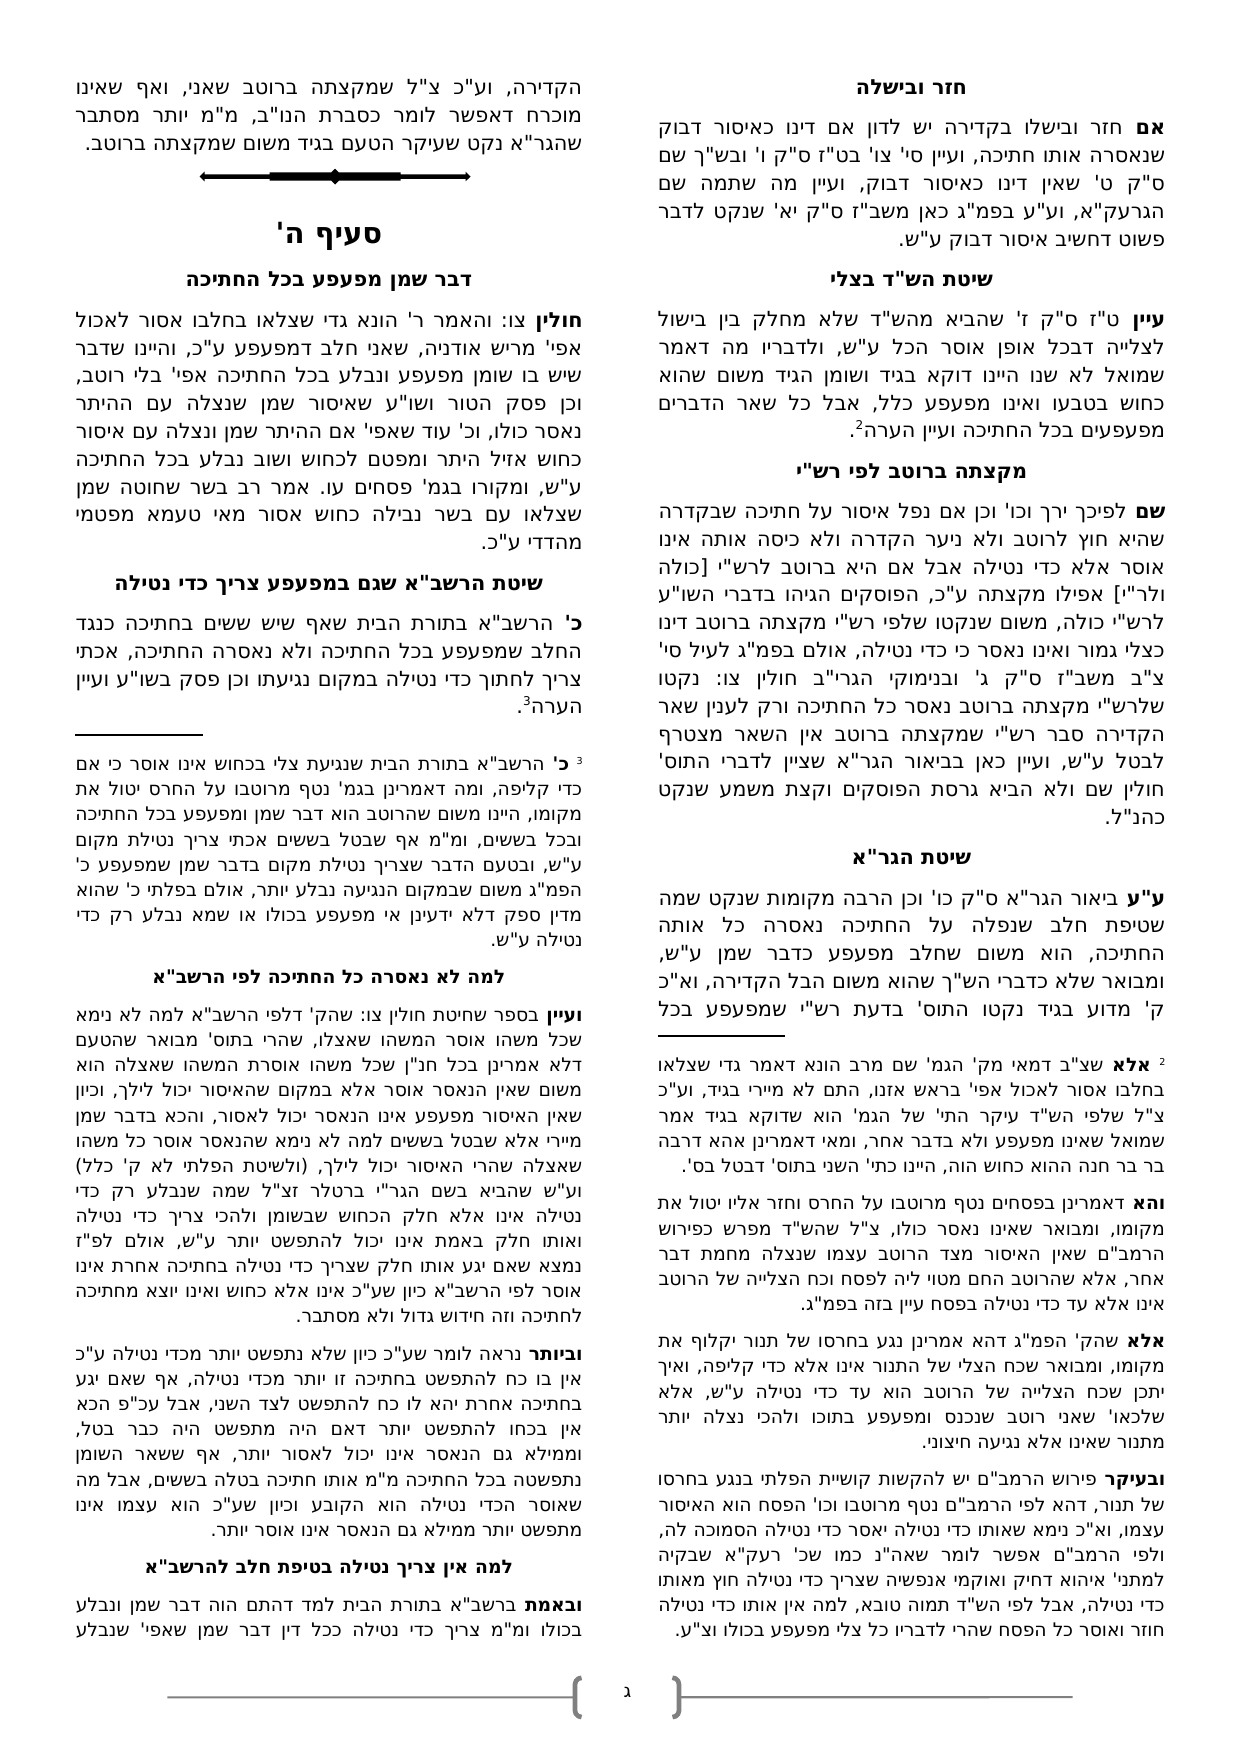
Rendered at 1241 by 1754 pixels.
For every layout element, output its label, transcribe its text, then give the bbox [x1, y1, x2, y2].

text אם חזר ובישלו בקדירה יש לדון אם דינו כאיסור דבוק שנאסרה אותו חתיכה, ועיין סי' צו' בט"ז ס"ק ו' ובש"ך שם ס"ק ט' שאין דינו כאיסור דבוק, ועיין מה שתמה שם הגרעק"א, וע"ע בפמ"ג כאן משב"ז ס"ק יא' שנקט לדבר פשוט דחשיב איסור דבוק ע"ש. [658, 115, 1165, 251]
text חולין צו: והאמר ר' הונא גדי שצלאו בחלבו אסור לאכול אפי' מריש אודניה, שאני חלב דמפעפע ע"כ, והיינו שדבר שיש בו שומן מפעפע ונבלע בכל החתיכה אפי' בלי רוטב, וכן פסק הטור ושו"ע שאיסור שמן שנצלה עם ההיתר נאסר כולו, וכ' עוד שאפי' אם ההיתר שמן ונצלה עם איסור כחוש אזיל היתר ומפטם לכחוש ושוב נבלע בכל החתיכה ע"ש, ומקורו בגמ' פסחים עו. אמר רב בשר שחוטה שמן שצלאו עם בשר נבילה כחוש אסור מאי טעמא מפטמי מהדדי ע"כ. [75, 308, 583, 554]
text שיטת הרשב"א שגם במפעפע צריך כדי נטילה [75, 571, 583, 595]
text סעיף ה' [75, 216, 583, 250]
text כ' הרשב"א בתורת הבית שאף שיש ששים בחתיכה כנגד החלב שמפעפע בכל החתיכה ולא נאסרה החתיכה, אכתי צריך לחתוך כדי נטילה במקום נגיעתו וכן פסק בשו"ע ועיין הערה. [75, 611, 583, 719]
text עיין ט"ז ס"ק ז' שהביא מהש"ד שלא מחלק בין בישול לצלייה דבכל אופן אוסר הכל ע"ש, ולדבריו מה דאמר שמואל לא שנו היינו דוקא בגיד ושומן הגיד משום שהוא כחוש בטבעו ואינו מפעפע כלל, אבל כל שאר הדברים מפעפעים בכל החתיכה ועיין הערה. [658, 307, 1165, 443]
text שיטת הש"ד בצלי [658, 267, 1165, 291]
text חזר ובישלה [658, 75, 1165, 99]
text שם לפיכך ירך וכו' וכן אם נפל איסור על חתיכה שבקדרה שהיא חוץ לרוטב ולא ניער הקדרה ולא כיסה אותה אינו אוסר אלא כדי נטילה אבל אם היא ברוטב לרש"י [כולה ולר"י] אפילו מקצתה ע"כ, הפוסקים הגיהו בדברי השו"ע לרש"י כולה, משום שנקטו שלפי רש"י מקצתה ברוטב דינו כצלי גמור ואינו נאסר כי כדי נטילה, אולם בפמ"ג לעיל סי' צ"ב משב"ז ס"ק ג' ובנימוקי הגרי"ב חולין צו: נקטו שלרש"י מקצתה ברוטב נאסר כל החתיכה ורק לענין שאר הקדירה סבר רש"י שמקצתה ברוטב אין השאר מצטרף לבטל ע"ש, ועיין כאן בביאור הגר"א שציין לדברי התוס' חולין שם ולא הביא גרסת הפוסקים וקצת משמע שנקט כהנ"ל. [658, 499, 1165, 829]
text שיטת הגר"א [658, 845, 1165, 869]
text מקצתה ברוטב לפי רש"י [658, 459, 1165, 483]
text דבר שמן מפעפע בכל החתיכה [75, 267, 583, 292]
text ע"ע ביאור הגר"א ס"ק כו' וכן הרבה מקומות שנקט שמה שטיפת חלב שנפלה על החתיכה נאסרה כל אותה החתיכה, הוא משום שחלב מפעפע כדבר שמן ע"ש, ומבואר שלא כדברי הש"ך שהוא משום הבל הקדירה, וא"כ ק' מדוע בגיד נקטו התוס' בדעת רש"י שמפעפע בכל הקדירה, וע"כ צ"ל שמקצתה ברוטב שאני, ואף שאינו מוכרח דאפשר לומר כסברת הנו"ב, מ"מ יותר מסתבר שהגר"א נקט שעיקר הטעם בגיד משום שמקצתה ברוטב. [75, 75, 583, 155]
text ע"ע ביאור הגר"א ס"ק כו' וכן הרבה מקומות שנקט שמה שטיפת חלב שנפלה על החתיכה נאסרה כל אותה החתיכה, הוא משום שחלב מפעפע כדבר שמן ע"ש, ומבואר שלא כדברי הש"ך שהוא משום הבל הקדירה, וא"כ ק' מדוע בגיד נקטו התוס' בדעת רש"י שמפעפע בכל הקדירה, וע"כ צ"ל שמקצתה ברוטב שאני, ואף שאינו מוכרח דאפשר לומר כסברת הנו"ב, מ"מ יותר מסתבר שהגר"א נקט שעיקר הטעם בגיד משום שמקצתה ברוטב. [658, 886, 1165, 1021]
